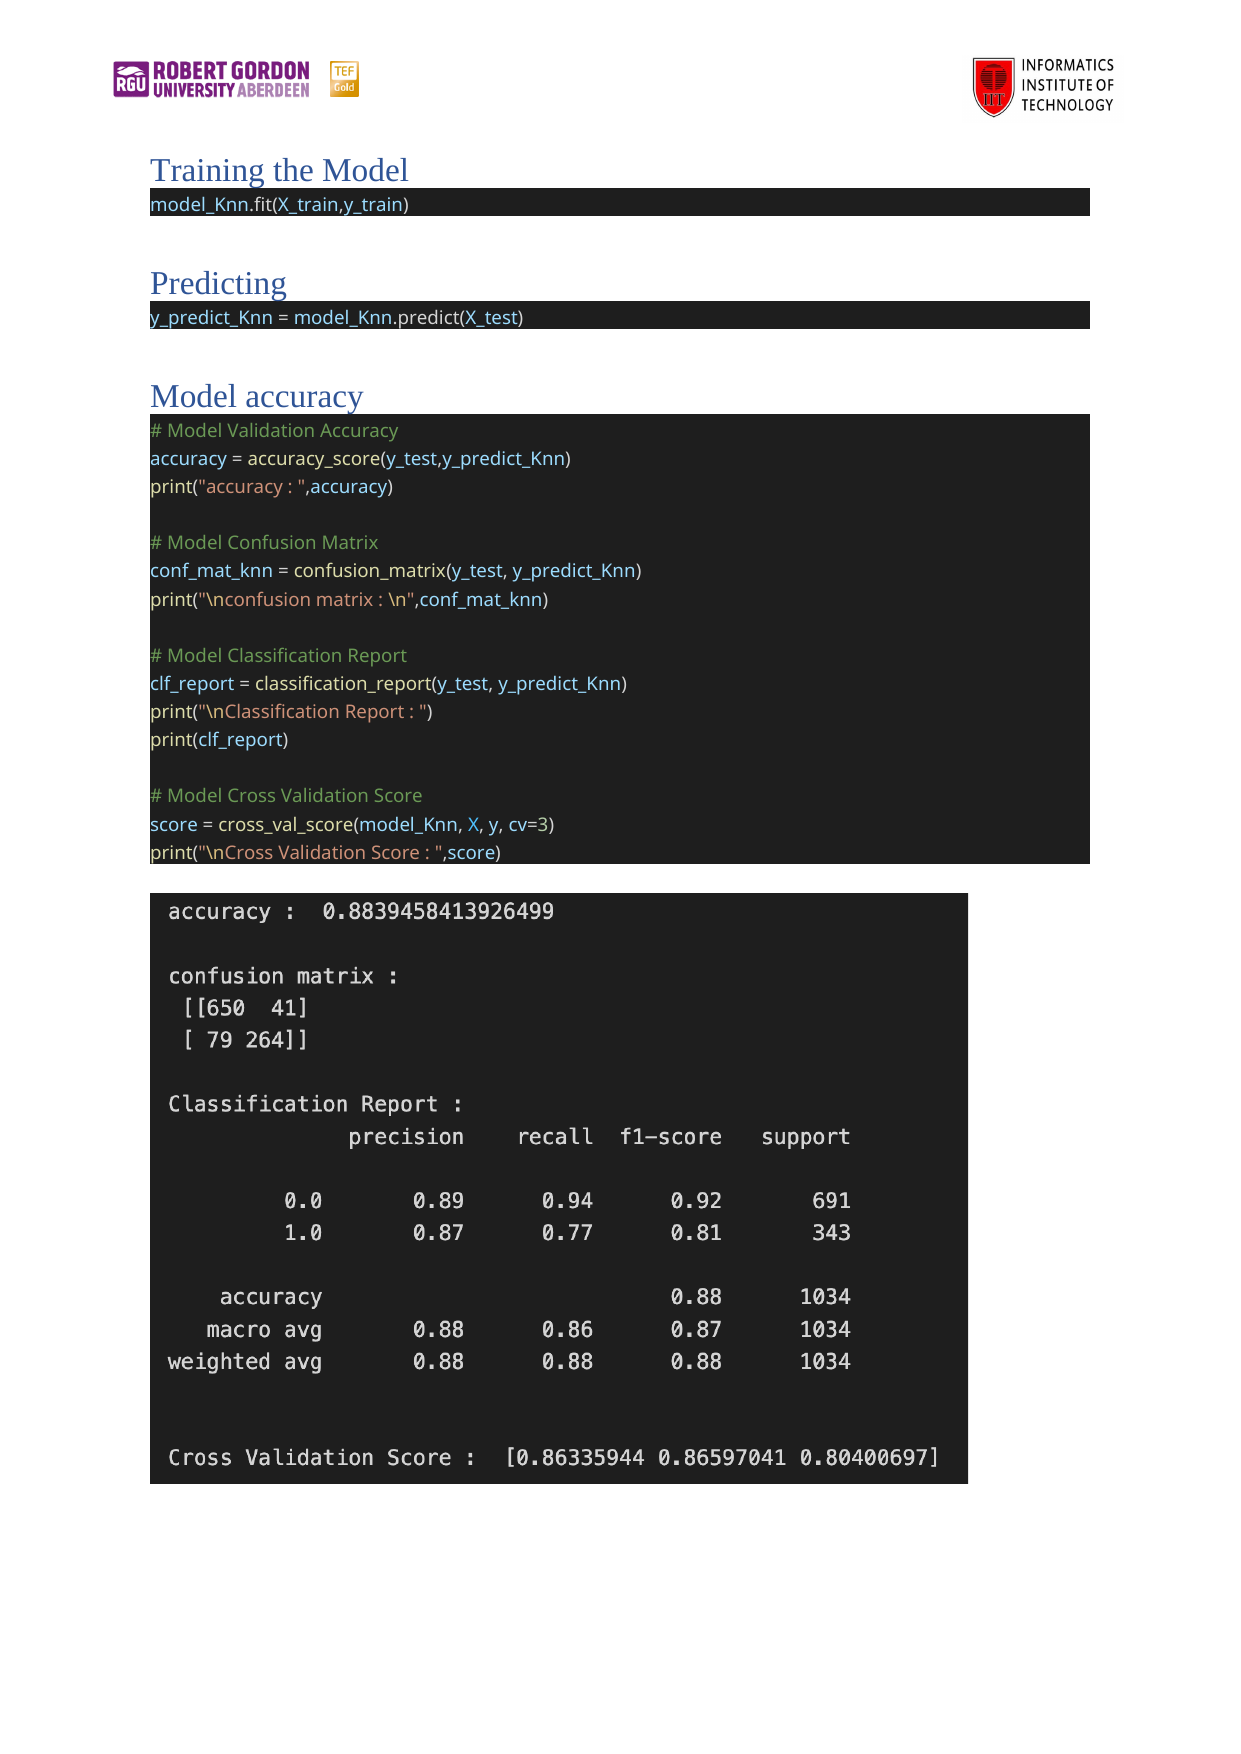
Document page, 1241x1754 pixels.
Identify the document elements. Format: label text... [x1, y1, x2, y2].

picture [105, 55, 368, 103]
text conf_mat_knn = confusion_matrix(y_test, y_predict_Knn) [150, 555, 1090, 583]
text print("\nCross Validation Score : ",score) [150, 836, 1090, 864]
text # Model Classification Report [150, 639, 1090, 668]
text accuracy = accuracy_score(y_test,y_predict_Knn) [150, 443, 1090, 471]
text y_predict_Knn = model_Knn.predict(X_test) [150, 301, 1090, 329]
text score = cross_val_score(model_Knn, X, y, cv=3) [150, 808, 1090, 836]
subtitle Model accuracy [150, 376, 1090, 414]
subtitle Training the Model [150, 150, 1090, 188]
subtitle Predicting [150, 263, 1090, 301]
picture [961, 55, 1124, 123]
text print(clf_report) [150, 724, 1090, 752]
text # Model Cross Validation Score [150, 780, 1090, 808]
text model_Knn.fit(X_train,y_train) [150, 188, 1090, 216]
picture [150, 893, 969, 1484]
text clf_report = classification_report(y_test, y_predict_Knn) [150, 668, 1090, 696]
text # Model Validation Accuracy [150, 414, 1090, 443]
text # Model Confusion Matrix [150, 527, 1090, 555]
text print("\nClassification Report : ") [150, 696, 1090, 724]
text print("accuracy : ",accuracy) [150, 471, 1090, 499]
text print("\nconfusion matrix : \n",conf_mat_knn) [150, 583, 1090, 611]
